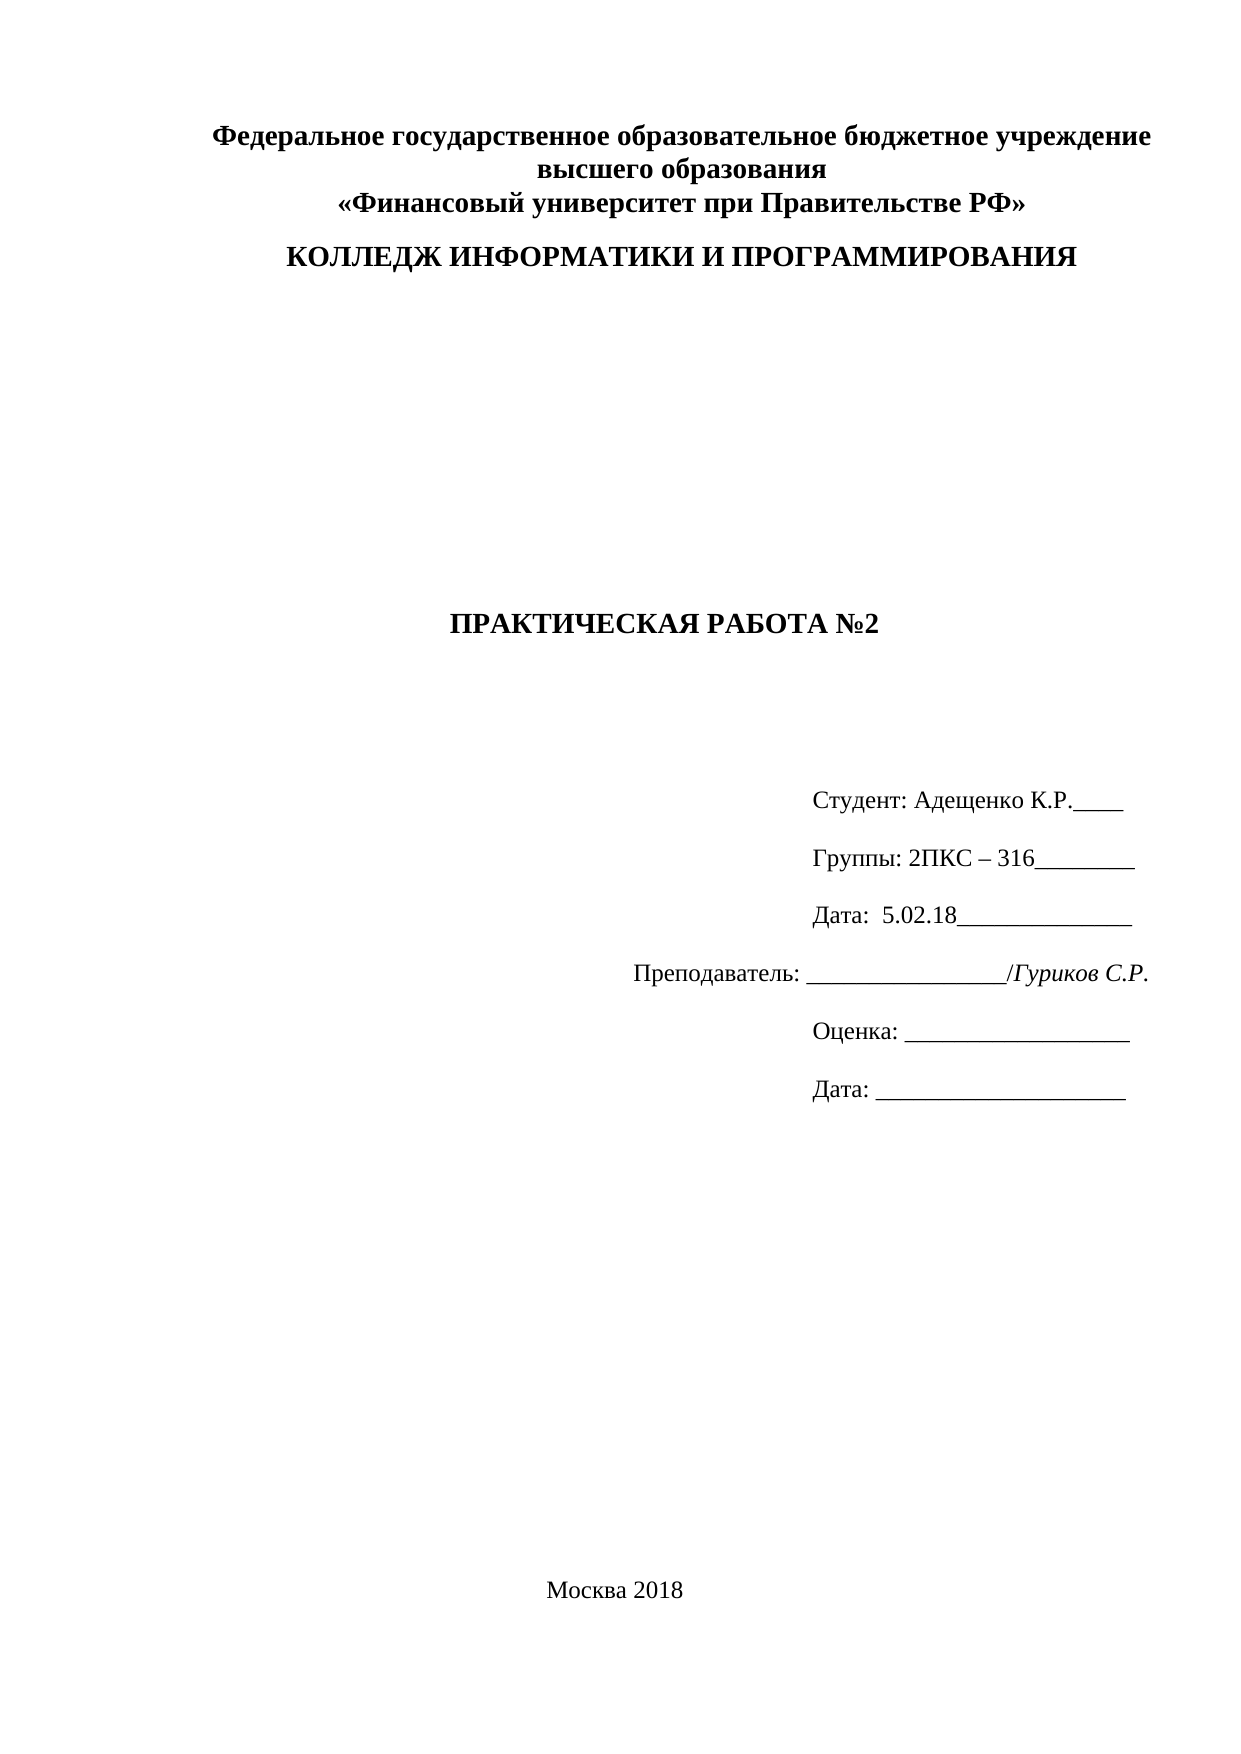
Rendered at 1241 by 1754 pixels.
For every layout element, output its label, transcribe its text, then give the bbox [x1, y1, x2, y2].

text Группы: 2ПКС – 316________ [812, 843, 1152, 871]
text Дата: 5.02.18______________ [812, 901, 1152, 929]
text Оценка: __________________ [812, 1016, 1152, 1045]
text Федеральное государственное образовательное бюджетное учреждение высшего образования «Финансовый университет при Правительстве РФ» [207, 118, 1157, 219]
text КОЛЛЕДЖ ИНФОРМАТИКИ И ПРОГРАММИРОВАНИЯ [207, 239, 1157, 273]
text Преподаватель: ________________/Гуриков С.Р. [177, 958, 1152, 987]
text Студент: Адещенко К.Р.____ [812, 785, 1152, 813]
text Дата: ____________________ [812, 1074, 1152, 1103]
text ПРАКТИЧЕСКАЯ РАБОТА №2 [177, 606, 1152, 640]
text Москва 2018 [546, 1575, 1152, 1604]
